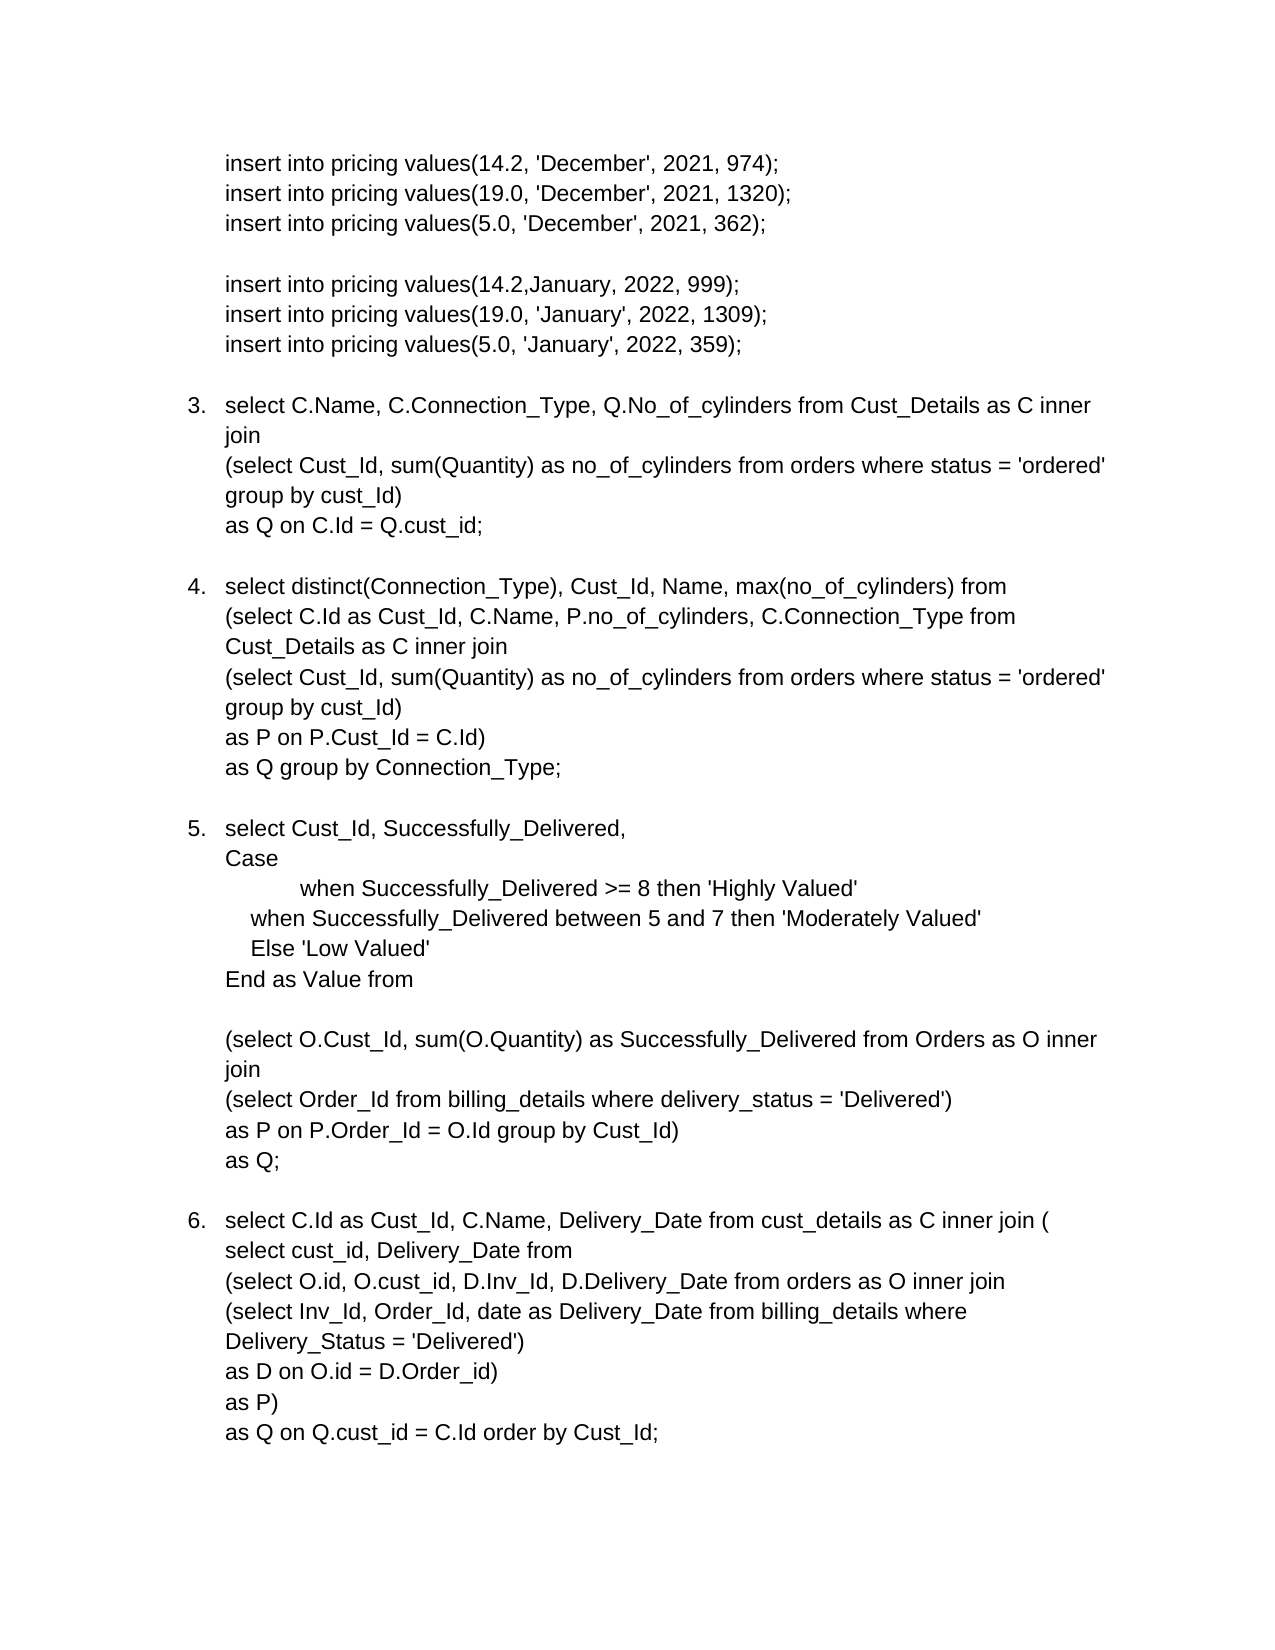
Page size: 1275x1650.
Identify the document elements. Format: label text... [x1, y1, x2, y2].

text (select O.id, O.cust_id, D.Inv_Id, D.Delivery_Date from orders as O inner join [225, 1268, 1125, 1294]
text (select Order_Id from billing_details where delivery_status = 'Delivered') [225, 1086, 1125, 1113]
list select distinct(Connection_Type), Cust_Id, Name, max(no_of_cylinders) from [187, 573, 1125, 599]
text (select Cust_Id, sum(Quantity) as no_of_cylinders from orders where status = 'ordered' group by cust_Id) [225, 452, 1125, 509]
text (select Cust_Id, sum(Quantity) as no_of_cylinders from orders where status = 'ordered' group by cust_Id) [225, 663, 1125, 720]
list select C.Id as Cust_Id, C.Name, Delivery_Date from cust_details as C inner join ( [187, 1207, 1125, 1234]
text insert into pricing values(14.2,January, 2022, 999); [225, 271, 1125, 297]
text insert into pricing values(5.0, 'January', 2022, 359); [225, 331, 1125, 358]
text as P on P.Order_Id = O.Id group by Cust_Id) [225, 1117, 1125, 1143]
text insert into pricing values(19.0, 'December', 2021, 1320); [225, 180, 1125, 207]
text as D on O.id = D.Order_id) [225, 1358, 1125, 1385]
text as Q group by Connection_Type; [225, 754, 1125, 781]
text (select O.Cust_Id, sum(O.Quantity) as Successfully_Delivered from Orders as O inner join [225, 1026, 1125, 1083]
text insert into pricing values(5.0, 'December', 2021, 362); [225, 210, 1125, 237]
text insert into pricing values(19.0, 'January', 2022, 1309); [225, 301, 1125, 327]
text when Successfully_Delivered >= 8 then 'Highly Valued' [225, 875, 1125, 901]
text when Successfully_Delivered between 5 and 7 then 'Moderately Valued' [225, 905, 1125, 932]
text End as Value from [225, 966, 1125, 992]
text as Q; [225, 1147, 1125, 1173]
text as Q on C.Id = Q.cust_id; [225, 512, 1125, 539]
text as P on P.Cust_Id = C.Id) [225, 724, 1125, 750]
text as P) [225, 1388, 1125, 1415]
text (select Inv_Id, Order_Id, date as Delivery_Date from billing_details where Delivery_Status = 'Delivered') [225, 1298, 1125, 1354]
text select cust_id, Delivery_Date from [225, 1237, 1125, 1264]
list select Cust_Id, Successfully_Delivered, [187, 814, 1125, 841]
text insert into pricing values(14.2, 'December', 2021, 974); [225, 150, 1125, 176]
text (select C.Id as Cust_Id, C.Name, P.no_of_cylinders, C.Connection_Type from Cust_Details as C inner join [225, 603, 1125, 660]
text Case [225, 845, 1125, 871]
text Else 'Low Valued' [225, 935, 1125, 962]
text as Q on Q.cust_id = C.Id order by Cust_Id; [225, 1419, 1125, 1445]
list select C.Name, C.Connection_Type, Q.No_of_cylinders from Cust_Details as C inner join [187, 392, 1125, 448]
